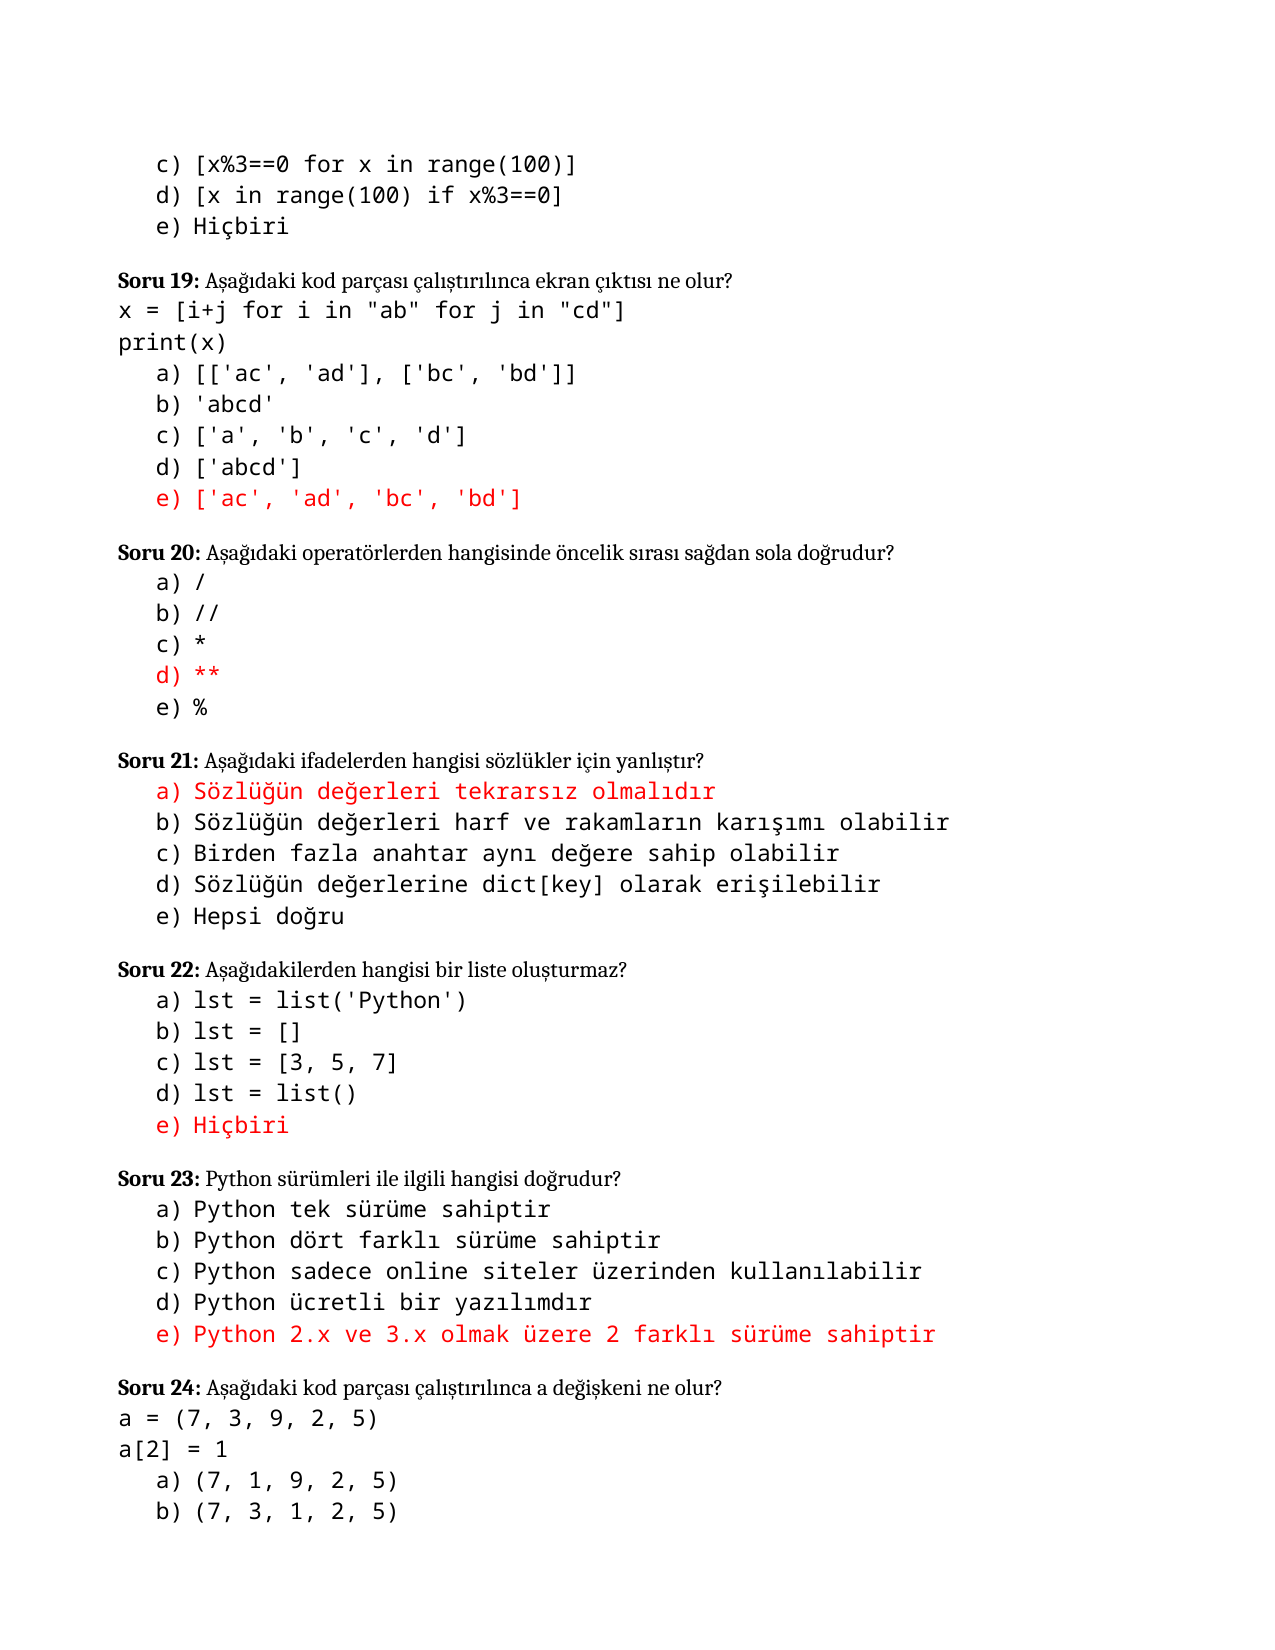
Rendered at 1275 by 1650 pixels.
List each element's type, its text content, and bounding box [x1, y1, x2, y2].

list ['abcd'] [156, 450, 1157, 482]
list / [156, 566, 1157, 597]
list lst = list() [156, 1077, 1157, 1108]
list ['a', 'b', 'c', 'd'] [156, 419, 1157, 450]
list // [156, 597, 1157, 628]
list Python ücretli bir yazılımdır [156, 1286, 1157, 1317]
text Soru 22: Aşağıdakilerden hangisi bir liste oluşturmaz? [118, 957, 1157, 983]
list [x%3==0 for x in range(100)] [156, 148, 1157, 179]
list % [156, 691, 1157, 722]
text Soru 19: Aşağıdaki kod parçası çalıştırılınca ekran çıktısı ne olur? [118, 268, 1157, 294]
list Hiçbiri [156, 210, 1157, 241]
list * [156, 628, 1157, 659]
text Soru 24: Aşağıdaki kod parçası çalıştırılınca a değişkeni ne olur? [118, 1375, 1157, 1401]
list Python dört farklı sürüme sahiptir [156, 1224, 1157, 1255]
list 'abcd' [156, 388, 1157, 419]
text print(x) [118, 325, 1157, 357]
list Hiçbiri [156, 1108, 1157, 1140]
list ** [156, 659, 1157, 691]
text Soru 20: Aşağıdaki operatörlerden hangisinde öncelik sırası sağdan sola doğrudur? [118, 539, 1157, 566]
list [x in range(100) if x%3==0] [156, 179, 1157, 210]
list Sözlüğün değerleri tekrarsız olmalıdır [156, 774, 1157, 806]
list lst = [] [156, 1015, 1157, 1046]
list (7, 1, 9, 2, 5) [156, 1464, 1157, 1495]
list Hepsi doğru [156, 899, 1157, 931]
list Python tek sürüme sahiptir [156, 1192, 1157, 1224]
list Sözlüğün değerlerine dict[key] olarak erişilebilir [156, 868, 1157, 899]
list Python sadece online siteler üzerinden kullanılabilir [156, 1255, 1157, 1286]
list lst = list('Python') [156, 983, 1157, 1015]
list Birden fazla anahtar aynı değere sahip olabilir [156, 837, 1157, 868]
text x = [i+j for i in "ab" for j in "cd"] [118, 294, 1157, 325]
text Soru 21: Aşağıdaki ifadelerden hangisi sözlükler için yanlıştır? [118, 748, 1157, 774]
text a[2] = 1 [118, 1433, 1157, 1464]
list Python 2.x ve 3.x olmak üzere 2 farklı sürüme sahiptir [156, 1317, 1157, 1349]
list [['ac', 'ad'], ['bc', 'bd']] [156, 357, 1157, 388]
text a = (7, 3, 9, 2, 5) [118, 1401, 1157, 1433]
list lst = [3, 5, 7] [156, 1046, 1157, 1077]
text Soru 23: Python sürümleri ile ilgili hangisi doğrudur? [118, 1166, 1157, 1192]
list ['ac', 'ad', 'bc', 'bd'] [156, 482, 1157, 513]
list (7, 3, 1, 2, 5) [156, 1495, 1157, 1526]
list Sözlüğün değerleri harf ve rakamların karışımı olabilir [156, 806, 1157, 837]
